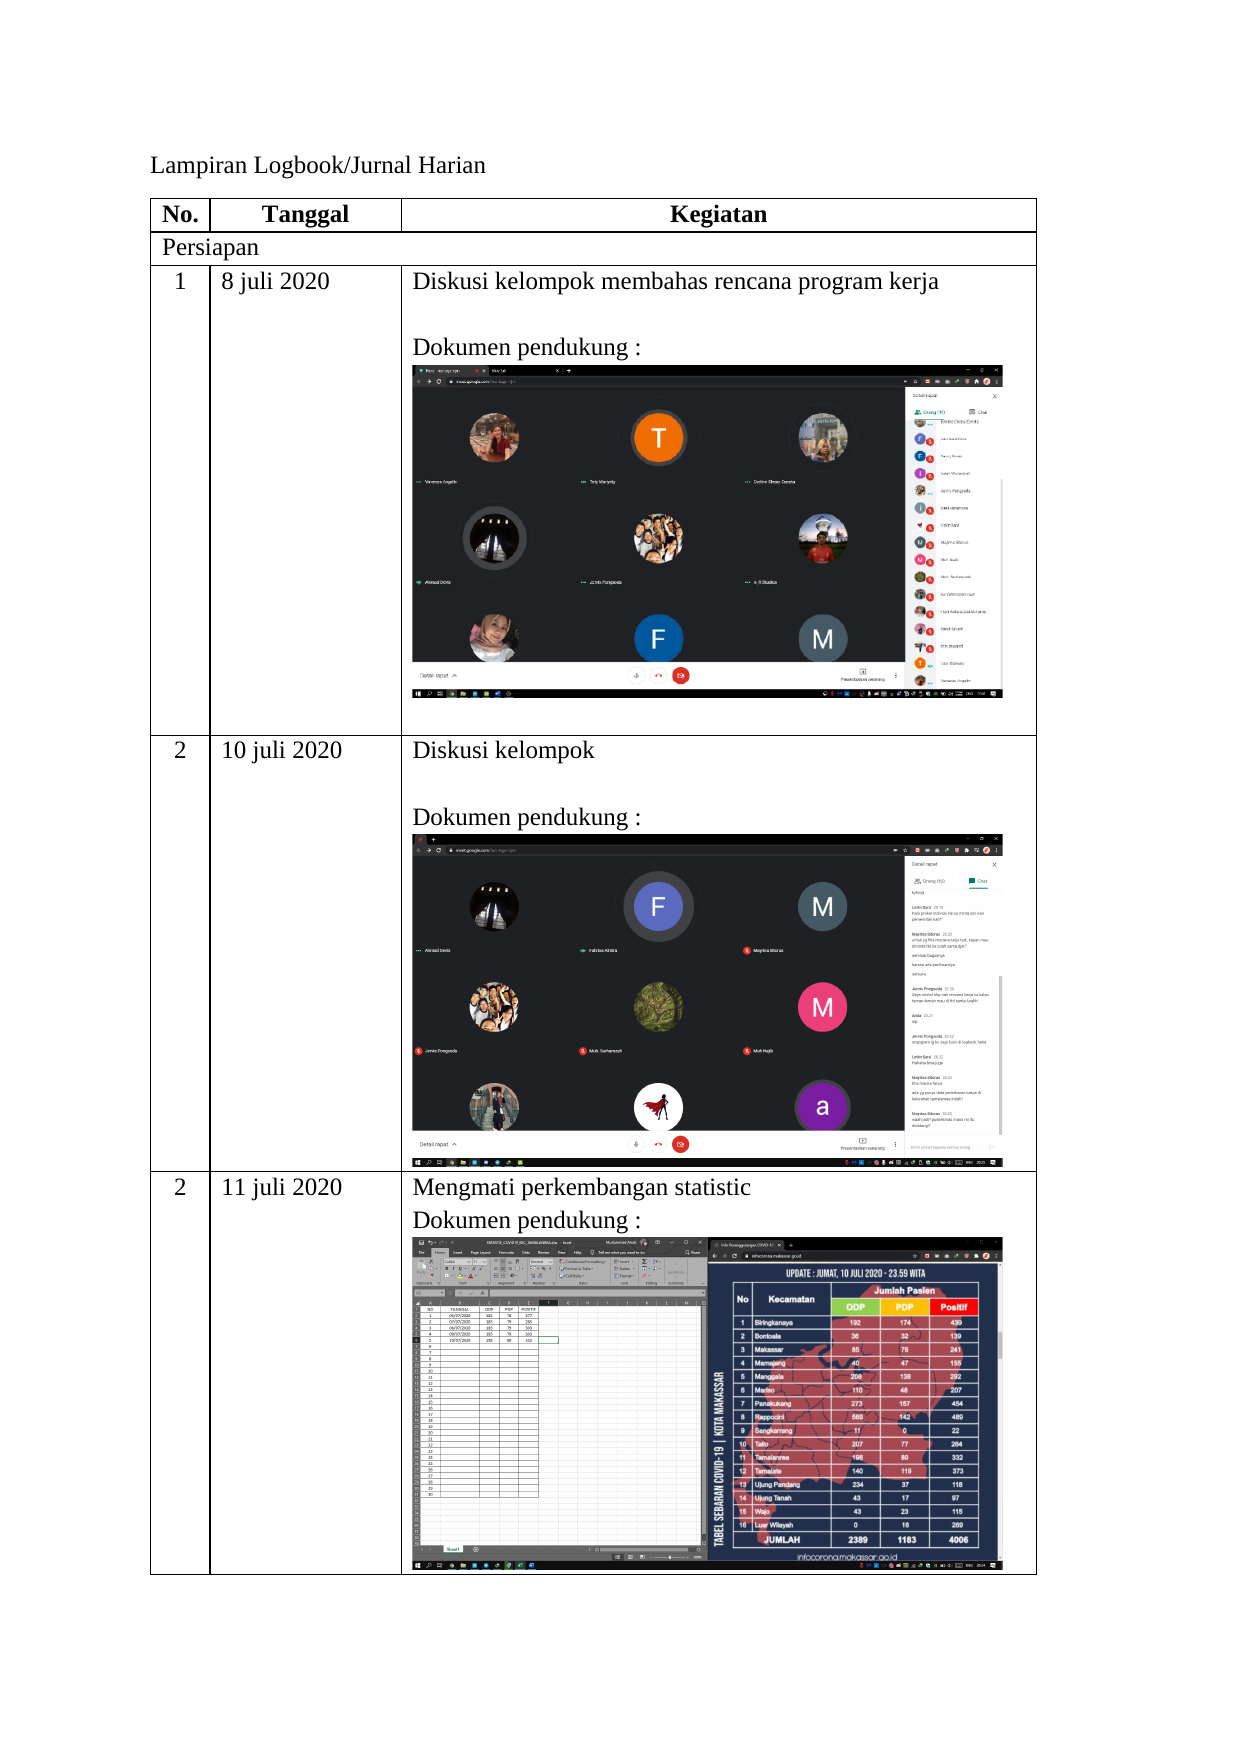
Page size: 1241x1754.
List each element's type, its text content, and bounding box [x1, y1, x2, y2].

table_cell 10 juli 2020 [211, 736, 401, 1171]
table_cell Diskusi kelompok Dokumen pendukung : [402, 736, 1036, 1171]
table_cell Mengmati perkembangan statistic Dokumen pendukung : [402, 1172, 1036, 1574]
picture [412, 1237, 1003, 1570]
picture [412, 365, 1003, 698]
table_cell 11 juli 2020 [211, 1172, 401, 1574]
table_header No. [151, 199, 209, 231]
table_cell 8 juli 2020 [211, 266, 401, 734]
picture [412, 834, 1003, 1167]
table_cell Diskusi kelompok membahas rencana program kerja Dokumen pendukung : [402, 266, 1036, 734]
table_cell 1 [151, 266, 209, 734]
table_cell 2 [151, 1172, 209, 1574]
text Lampiran Logbook/Jurnal Harian [150, 150, 1090, 179]
table_cell 2 [151, 736, 209, 1171]
table_header Kegiatan [402, 199, 1036, 231]
table_cell Persiapan [151, 233, 1036, 265]
table_header Tanggal [211, 199, 401, 231]
